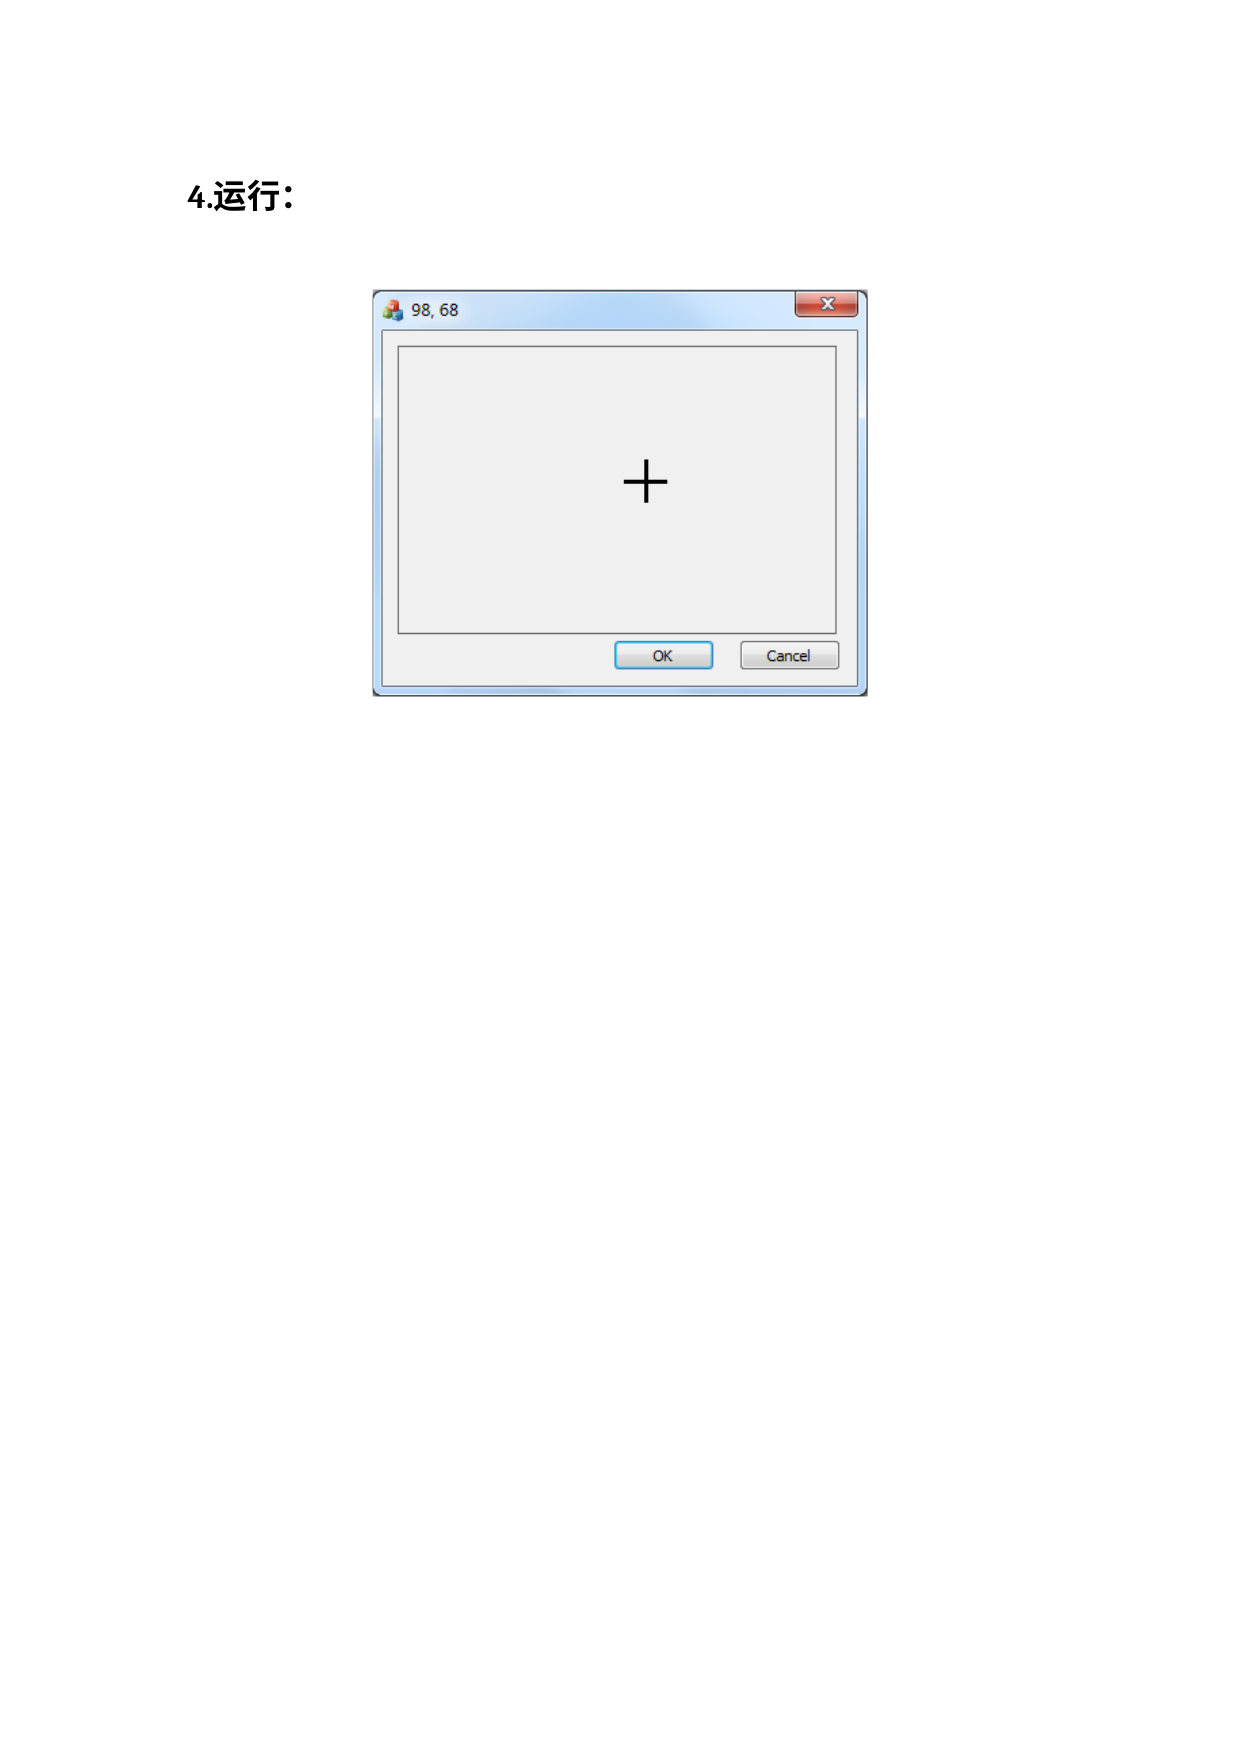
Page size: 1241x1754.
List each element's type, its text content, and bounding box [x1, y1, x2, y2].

picture [372, 289, 868, 698]
subtitle 4.运行： [187, 162, 1053, 227]
